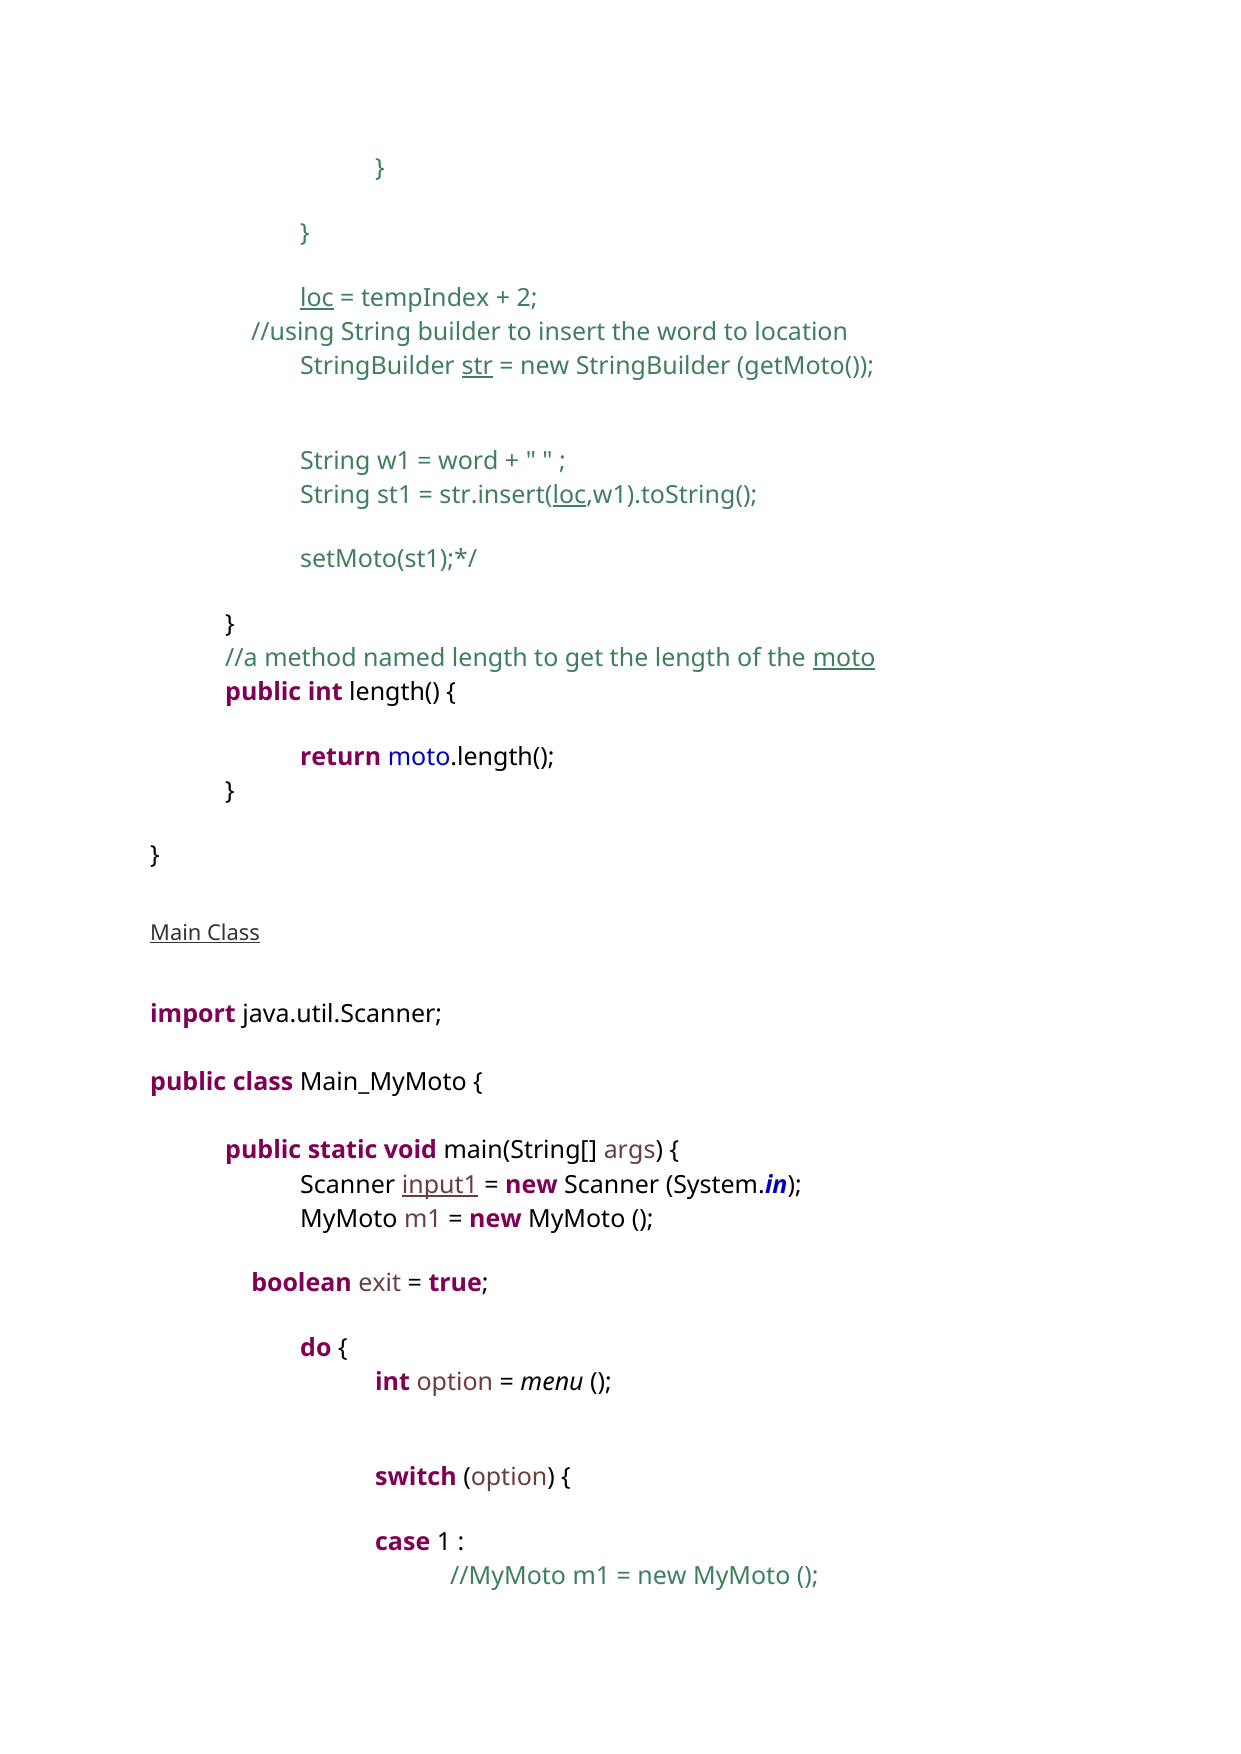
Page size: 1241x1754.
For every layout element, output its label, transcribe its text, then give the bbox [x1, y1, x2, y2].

text //using String builder to insert the word to location [150, 313, 1090, 347]
text switch (option) { [150, 1459, 1090, 1493]
text case 1 : [150, 1523, 1090, 1557]
text } [150, 150, 1090, 184]
text boolean exit = true; [150, 1265, 1090, 1299]
text } [150, 772, 1090, 806]
text do { [150, 1329, 1090, 1363]
text //a method named length to get the length of the moto [150, 640, 1090, 674]
text import java.util.Scanner; [150, 996, 1090, 1030]
text public int length() { [150, 674, 1090, 708]
text String w1 = word + " " ; [150, 442, 1090, 476]
text Main Class [150, 916, 1090, 946]
text setMoto(st1);*/ [150, 541, 1090, 575]
text int option = menu (); [150, 1363, 1090, 1398]
text } [150, 214, 1090, 249]
text Scanner input1 = new Scanner (System.in); [150, 1166, 1090, 1200]
text } [150, 606, 1090, 640]
text MyMoto m1 = new MyMoto (); [150, 1200, 1090, 1234]
text String st1 = str.insert(loc,w1).toString(); [150, 476, 1090, 511]
text } [150, 837, 1090, 871]
text public class Main_MyMoto { [150, 1064, 1090, 1098]
text loc = tempIndex + 2; [150, 279, 1090, 313]
text StringBuilder str = new StringBuilder (getMoto()); [150, 347, 1090, 381]
text //MyMoto m1 = new MyMoto (); [150, 1557, 1090, 1591]
text public static void main(String[] args) { [150, 1132, 1090, 1166]
text return moto.length(); [150, 738, 1090, 772]
